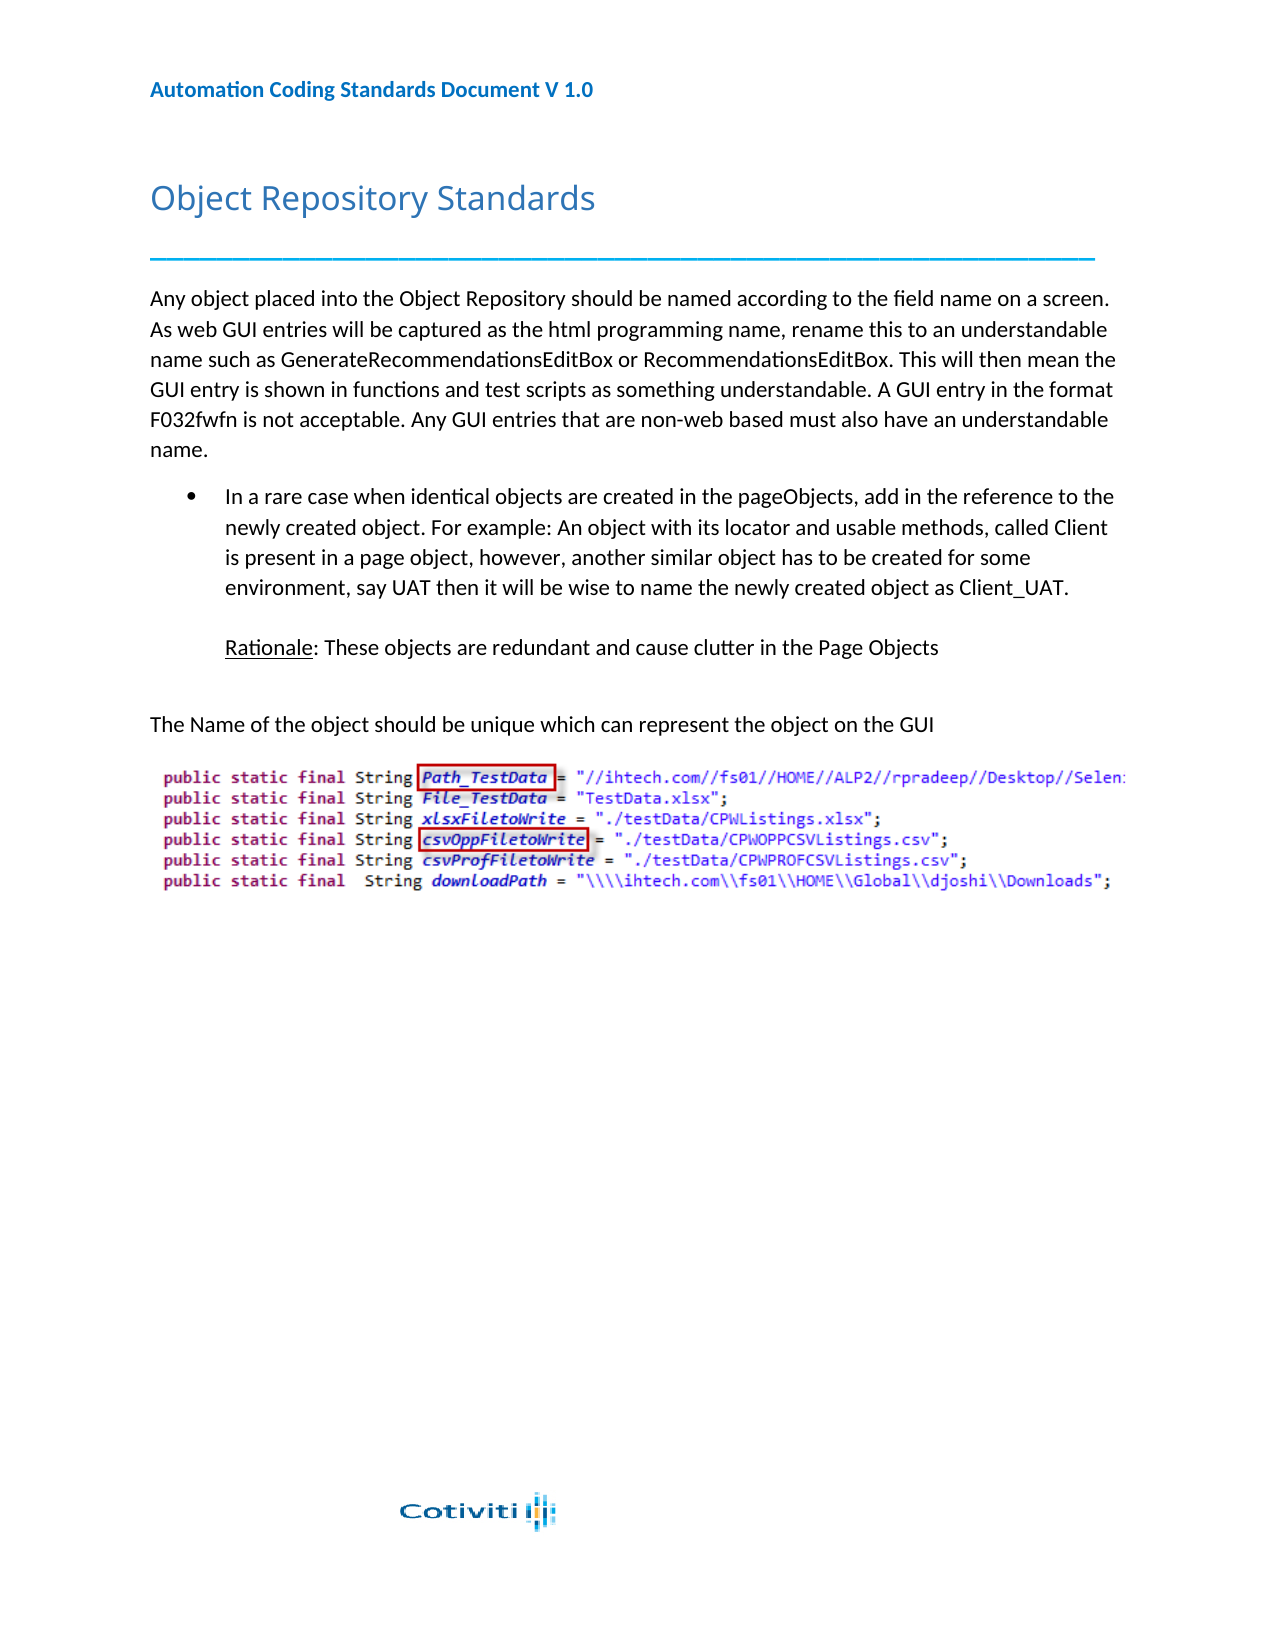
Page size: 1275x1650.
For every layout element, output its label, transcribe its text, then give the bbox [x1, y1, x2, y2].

text The Name of the object should be unique which can represent the object on the GUI [150, 711, 1125, 739]
list Rationale: These objects are redundant and cause clutter in the Page Objects [225, 633, 1125, 662]
picture [150, 757, 1125, 903]
text Any object placed into the Object Repository should be named according to the field name on a screen. As web GUI entries will be captured as the html programming name, rename this to an understandable name such as GenerateRecommendationsEditBox or RecommendationsEditBox. This will then mean the GUI entry is shown in functions and test scripts as something understandable. A GUI entry in the format F032fwfn is not acceptable. Any GUI entries that are non-web based must also have an understandable name. [150, 284, 1125, 464]
list In a rare case when identical objects are created in the pageObjects, add in the reference to the newly created object. For example: An object with its locator and usable methods, called Client is present in a page object, however, another similar object has to be created for some environment, say UAT then it will be wise to name the newly created object as Client_UAT. [187, 482, 1125, 601]
text _________________________________________________________ [150, 224, 1125, 265]
picture [364, 1450, 590, 1575]
subtitle Object Repository Standards [150, 175, 1125, 220]
